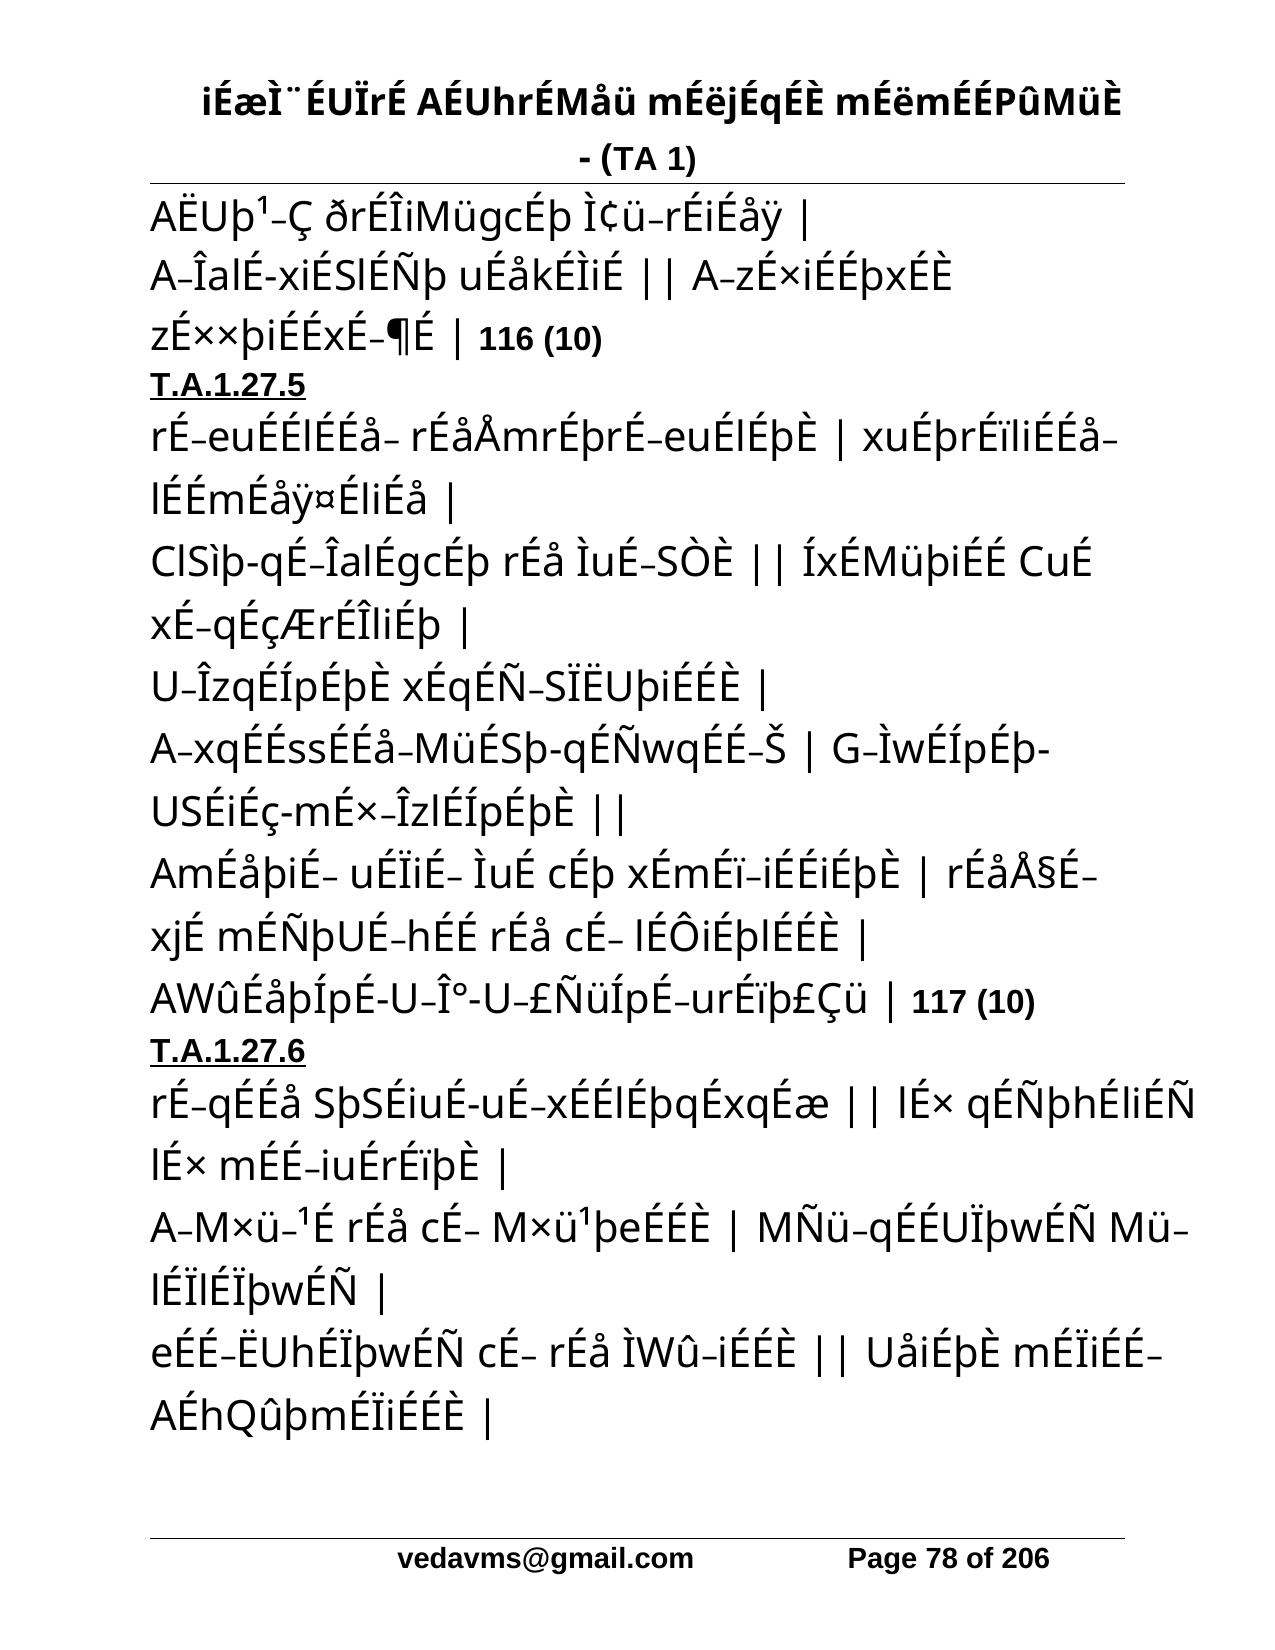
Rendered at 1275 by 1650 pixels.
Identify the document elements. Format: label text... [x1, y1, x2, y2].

text rÉ–qÉÉå SþSÉiuÉ-uÉ–xÉÉlÉþqÉxqÉæ || lÉ× qÉÑþhÉliÉÑ lÉ× mÉÉ–iuÉrÉïþÈ | A–M×ü–¹É rÉå cÉ– M×ü¹þeÉÉÈ | MÑü–qÉÉUÏþwÉÑ Mü–lÉÏlÉÏþwÉÑ | [150, 1073, 1198, 1317]
text U–ÎzqÉÍpÉþÈ xÉqÉÑ–SÏËUþiÉÉÈ | A–xqÉÉssÉÉå–MüÉSþ-qÉÑwqÉÉ–Š | G–ÌwÉÍpÉþ-USÉiÉç-mÉ×–ÎzlÉÍpÉþÈ || AmÉåþiÉ– uÉÏiÉ– ÌuÉ cÉþ xÉmÉï–iÉÉiÉþÈ | rÉåÅ§É– xjÉ mÉÑþUÉ–hÉÉ rÉå cÉ– lÉÔiÉþlÉÉÈ | AWûÉåþÍpÉ-U–Î°-U–£ÑüÍpÉ–urÉïþ£Çü | 117 (10) [150, 657, 1124, 1026]
text rÉ–euÉÉlÉÉå– rÉåÅmrÉþrÉ–euÉlÉþÈ | xuÉþrÉïliÉÉå– lÉÉmÉåÿ¤ÉliÉå | [150, 407, 1124, 526]
text eÉÉ–ËUhÉÏþwÉÑ cÉ– rÉå ÌWû–iÉÉÈ || UåiÉþÈ mÉÏiÉÉ– AÉhQûþmÉÏiÉÉÈ | [150, 1323, 1198, 1442]
text A–ÎalÉ-xiÉSlÉÑþ uÉåkÉÌiÉ || A–zÉ×iÉÉþxÉÈ zÉ××þiÉÉxÉ–¶É | 116 (10) [150, 246, 1125, 362]
text T.A.1.27.6 [150, 1031, 1124, 1070]
text ClSìþ-qÉ–ÎalÉgcÉþ rÉå ÌuÉ–SÒÈ || ÍxÉMüþiÉÉ CuÉ xÉ–qÉçÆrÉÎliÉþ | [150, 532, 1124, 651]
text T.A.1.27.5 [150, 365, 1124, 403]
